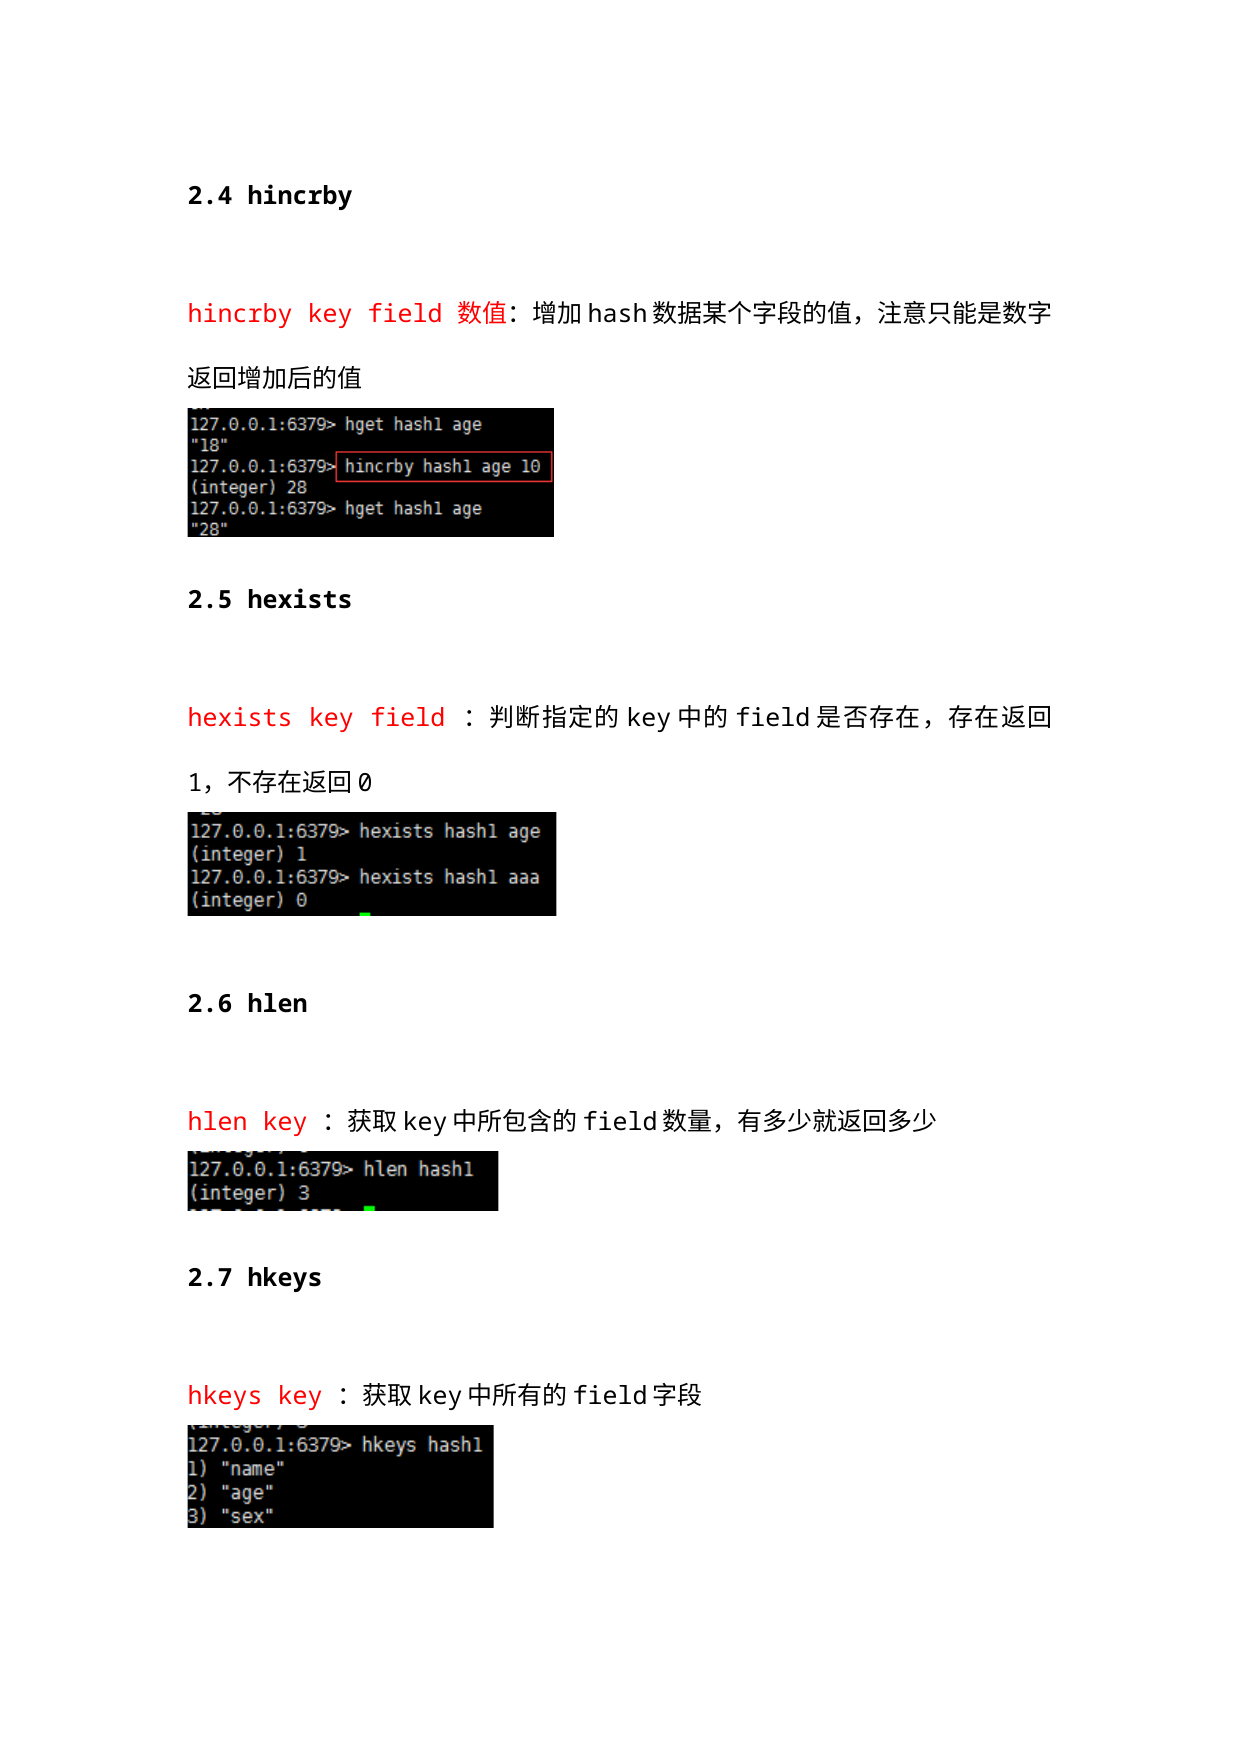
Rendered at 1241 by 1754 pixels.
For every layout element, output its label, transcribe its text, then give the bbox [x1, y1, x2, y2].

subtitle hlen [187, 970, 1053, 1035]
subtitle hkeys [187, 1244, 1053, 1309]
subtitle hincrby [187, 162, 1053, 227]
picture [187, 812, 557, 916]
text hlen key ：获取key中所包含的field数量，有多少就返回多少 [187, 1087, 1053, 1152]
text hkeys key ：获取key中所有的field字段 [187, 1361, 1053, 1426]
text 返回增加后的值 [187, 344, 1053, 409]
picture [187, 408, 554, 537]
picture [187, 1151, 499, 1211]
text hincrby key field 数值：增加hash数据某个字段的值，注意只能是数字 [187, 279, 1053, 344]
subtitle hexists [187, 566, 1053, 631]
picture [187, 1425, 494, 1528]
text hexists key field ：判断指定的key中的field是否存在，存在返回1，不存在返回0 [187, 683, 1053, 813]
